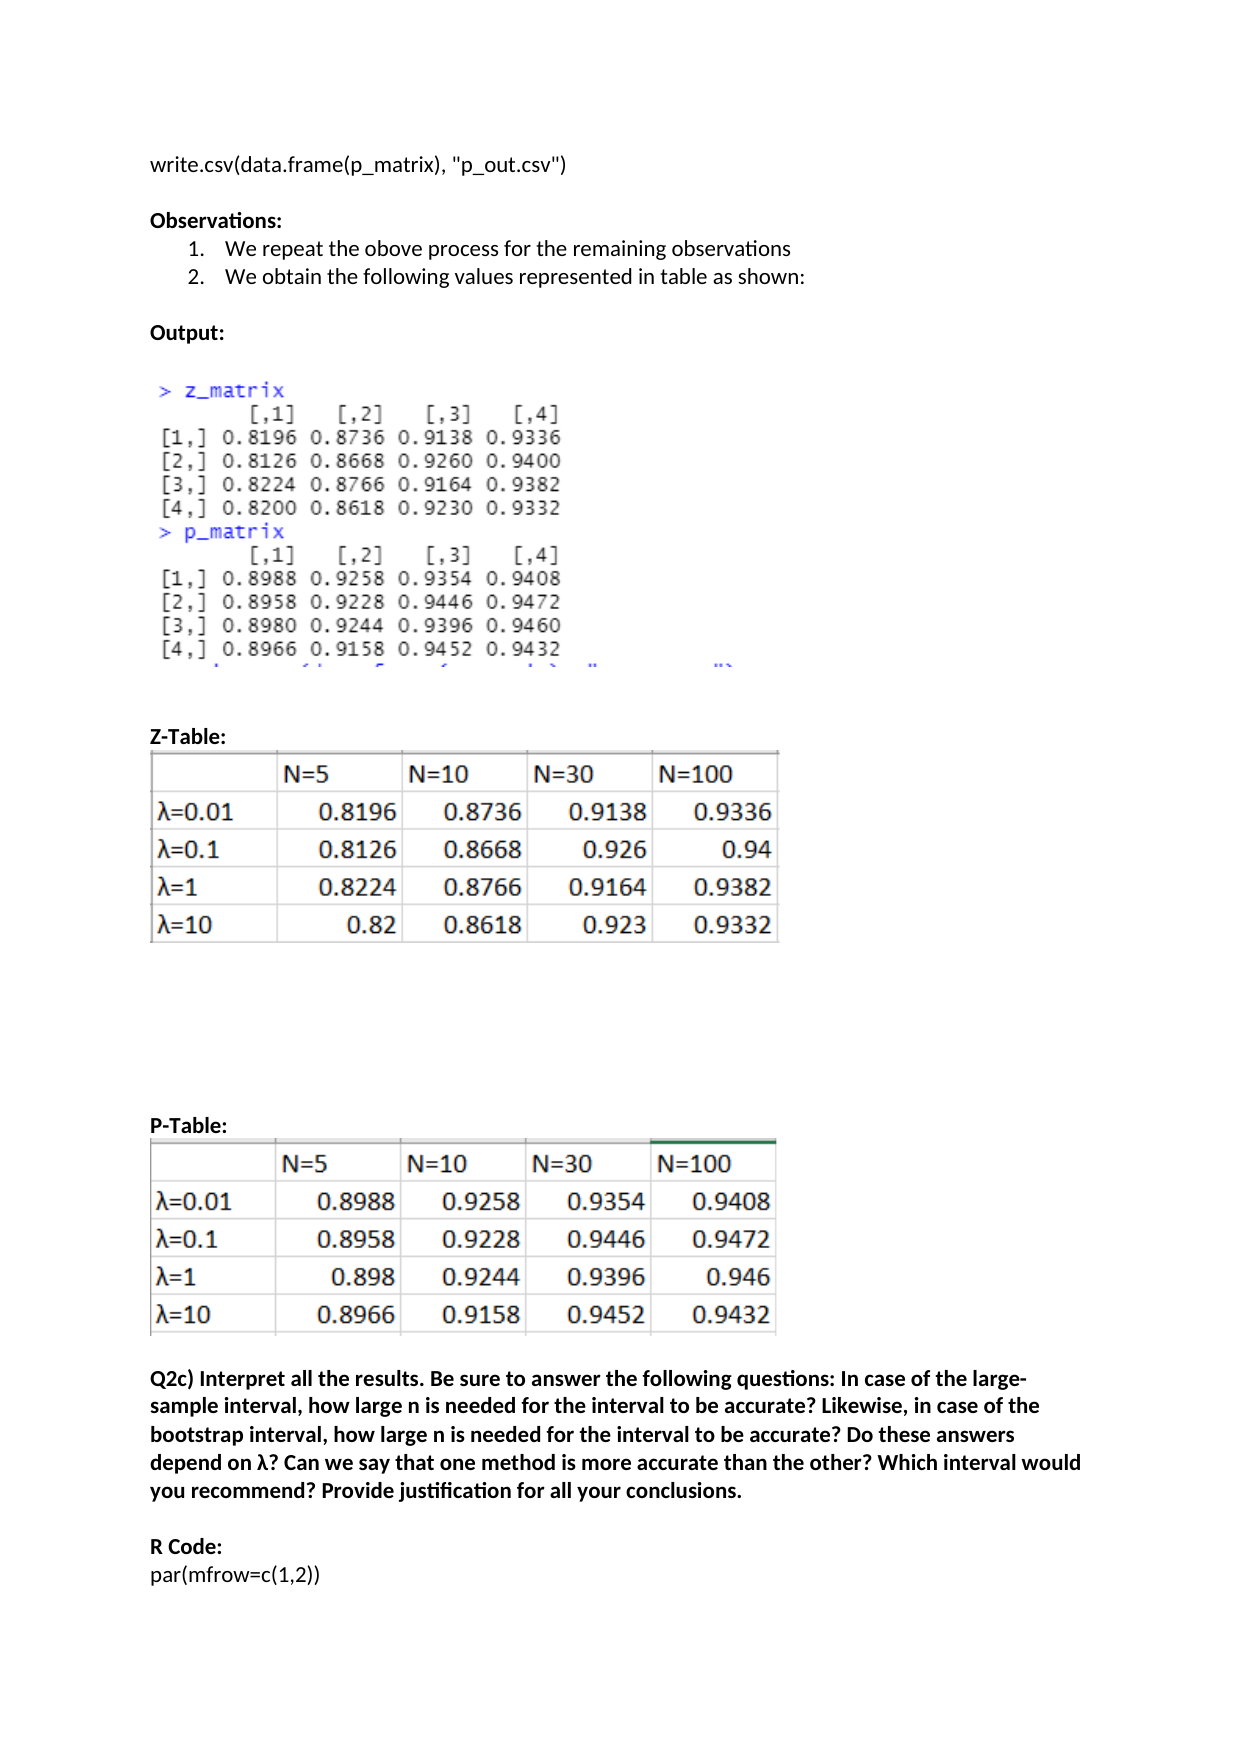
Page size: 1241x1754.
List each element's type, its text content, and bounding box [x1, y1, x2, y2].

list We obtain the following values represented in table as shown: [187, 262, 1090, 290]
text Observations: [150, 206, 1090, 234]
text par(mfrow=c(1,2)) [150, 1560, 1090, 1588]
text Z-Table: [150, 722, 1090, 750]
text Output: [150, 318, 1090, 346]
list We repeat the obove process for the remaining observations [187, 234, 1090, 262]
text write.csv(data.frame(p_matrix), "p_out.csv") [150, 150, 1090, 178]
picture [150, 750, 780, 943]
picture [150, 374, 750, 667]
text P-Table: [150, 1111, 1090, 1139]
text R Code: [150, 1532, 1090, 1560]
text Q2c) Interpret all the results. Be sure to answer the following questions: In case of the large-sample interval, how large n is needed for the interval to be accurate? Likewise, in case of the bootstrap interval, how large n is needed for the interval to be accurate? Do these answers depend on λ? Can we say that one method is more accurate than the other? Which interval would you recommend? Provide justification for all your conclusions. [150, 1364, 1090, 1504]
picture [150, 1138, 777, 1336]
